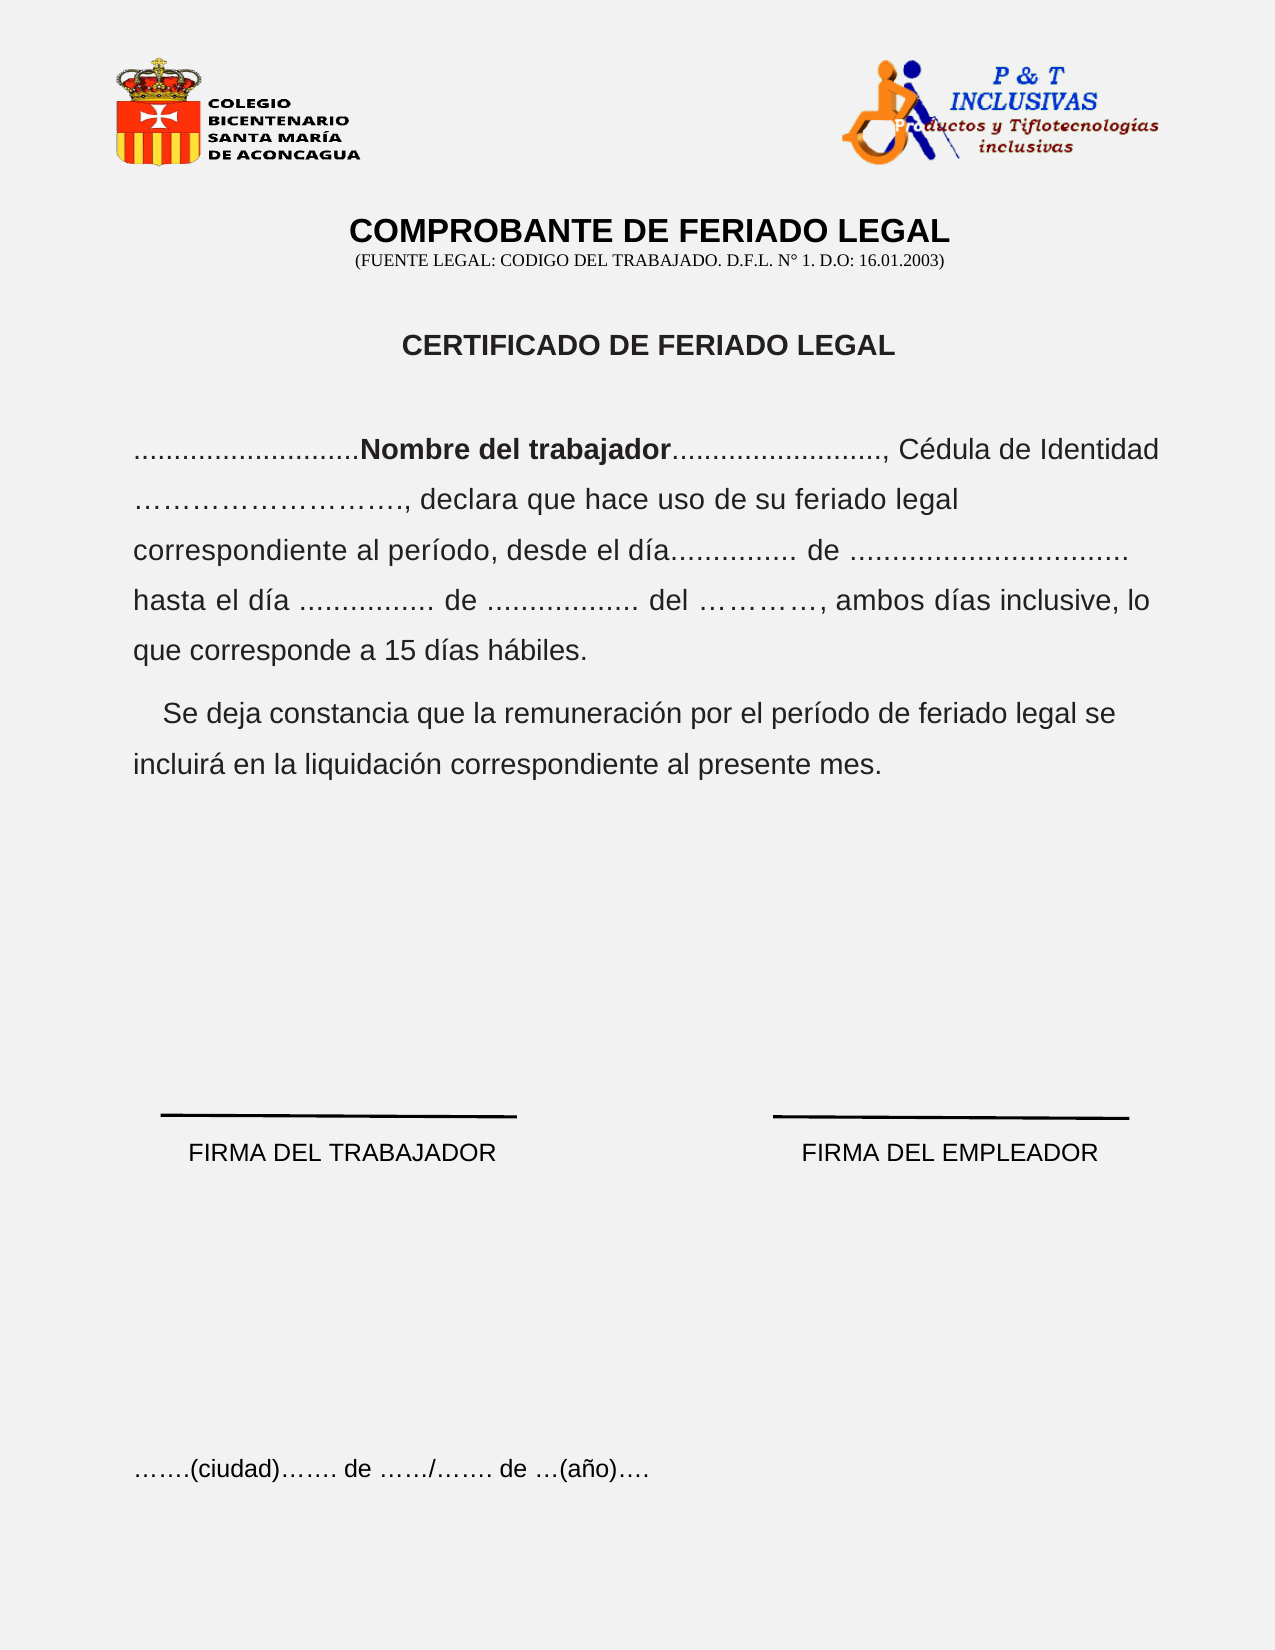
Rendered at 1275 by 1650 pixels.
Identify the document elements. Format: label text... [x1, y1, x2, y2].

text (FUENTE LEGAL: CODIGO DEL TRABAJADO. D.F.L. N° 1. D.O: 16.01.2003) [133, 250, 1167, 270]
text ............................Nombre del trabajador.........................., Cédula de Identidad ………………………., declara que hace uso de su feriado legal correspondiente al período, desde el día............... de ................................. hasta el día ................ de .................. del …………, ambos días inclusive, lo que corresponde a 15 días hábiles. [133, 432, 1167, 667]
text CERTIFICADO DE FERIADO LEGAL [365, 332, 932, 361]
text FIRMA DEL TRABAJADOR FIRMA DEL EMPLEADOR [133, 1138, 1167, 1167]
text Se deja constancia que la remuneración por el período de feriado legal se incluirá en la liquidación correspondiente al presente mes. [133, 696, 1167, 780]
text …….(ciudad)……. de ……/……. de …(año)…. [133, 1454, 1167, 1483]
text COMPROBANTE DE FERIADO LEGAL [133, 211, 1167, 249]
picture [82, 52, 375, 177]
picture [841, 59, 1167, 166]
